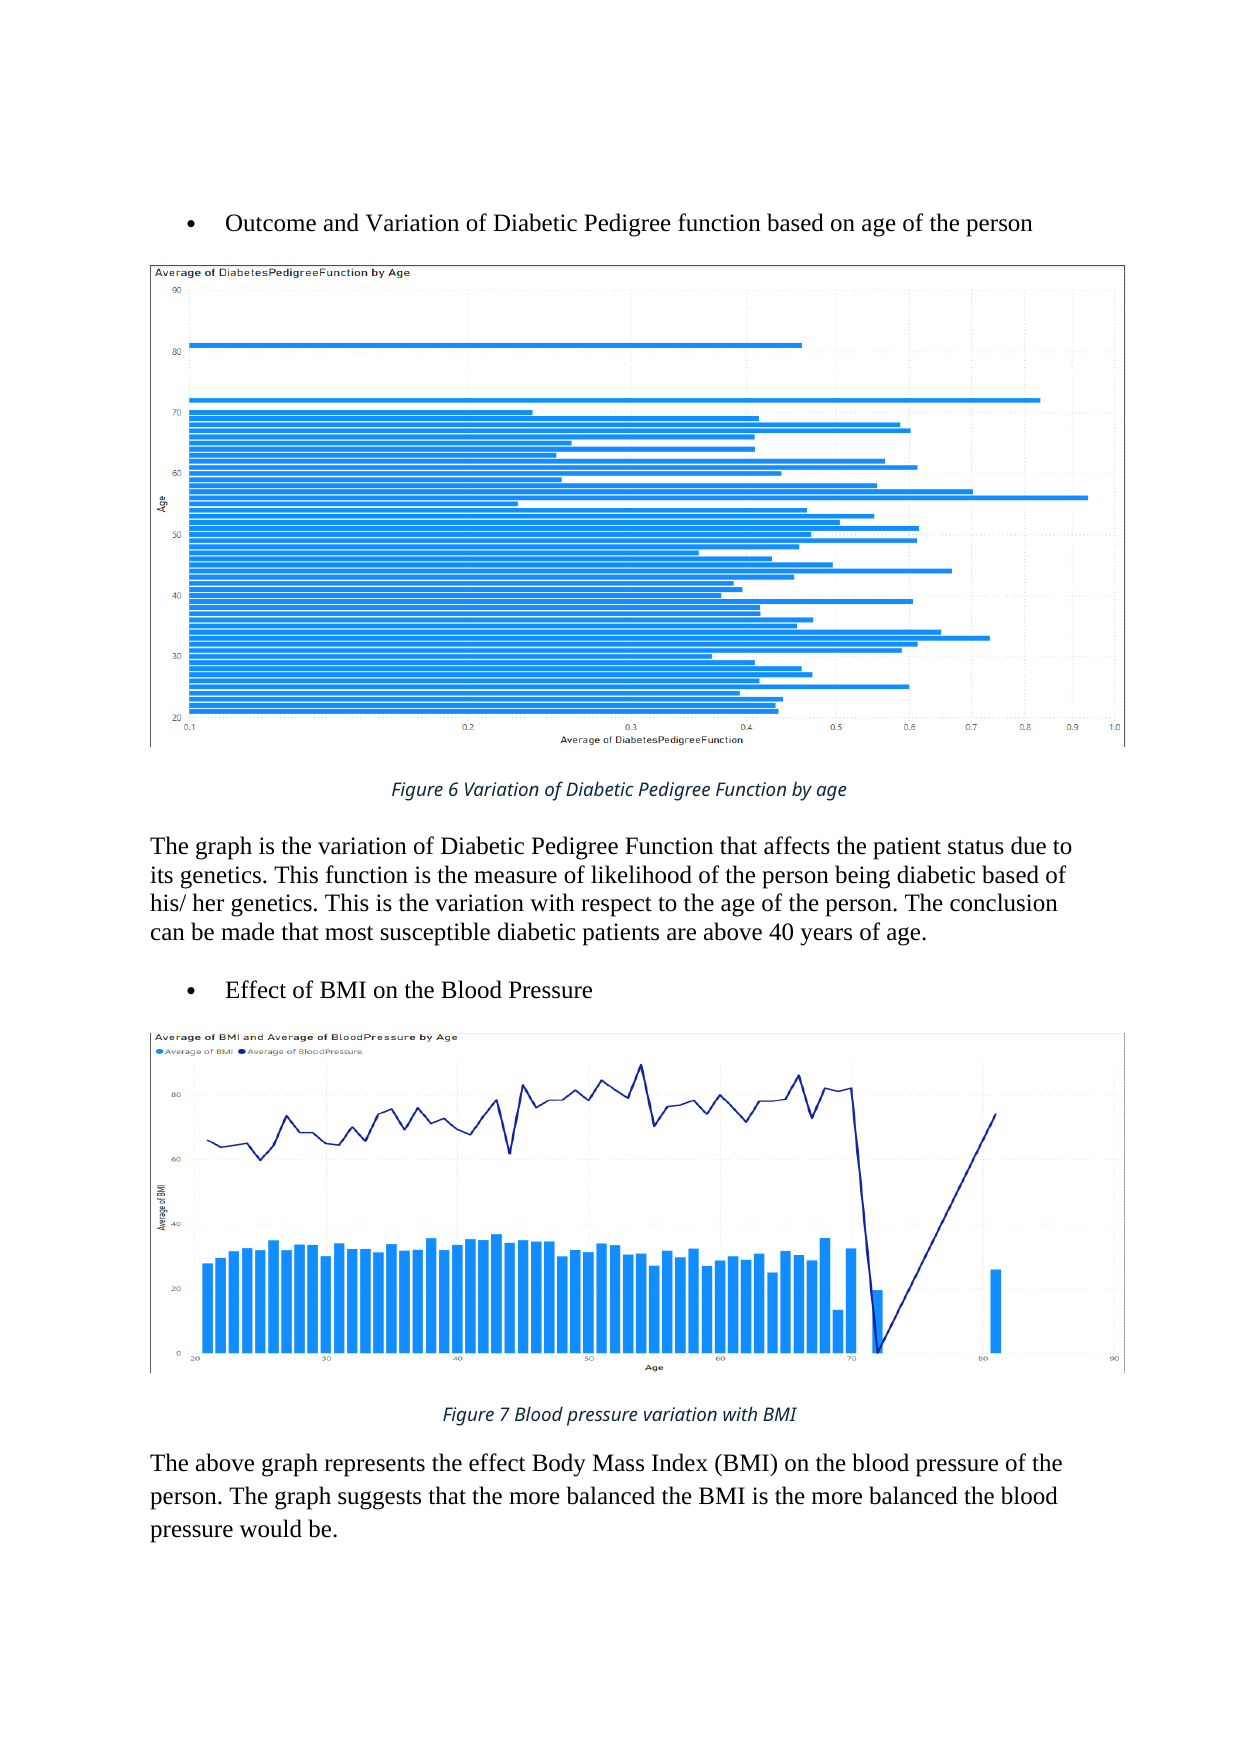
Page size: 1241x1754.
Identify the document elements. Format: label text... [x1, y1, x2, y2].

text The graph is the variation of Diabetic Pedigree Function that affects the patient status due to its genetics. This function is the measure of likelihood of the person being diabetic based of his/ her genetics. This is the variation with respect to the age of the person. The conclusion can be made that most susceptible diabetic patients are above 40 years of age. [150, 831, 1090, 946]
text Figure 6 Variation of Diabetic Pedigree Function by age [150, 776, 1090, 802]
list Effect of BMI on the Blood Pressure [187, 975, 1090, 1004]
text The above graph represents the effect Body Mass Index (BMI) on the blood pressure of the person. The graph suggests that the more balanced the BMI is the more balanced the blood pressure would be. [150, 1448, 1090, 1542]
picture [150, 265, 1125, 747]
list Outcome and Variation of Diabetic Pedigree function based on age of the person [187, 208, 1090, 237]
picture [150, 1033, 1125, 1373]
text Figure 7 Blood pressure variation with BMI [150, 1401, 1090, 1427]
